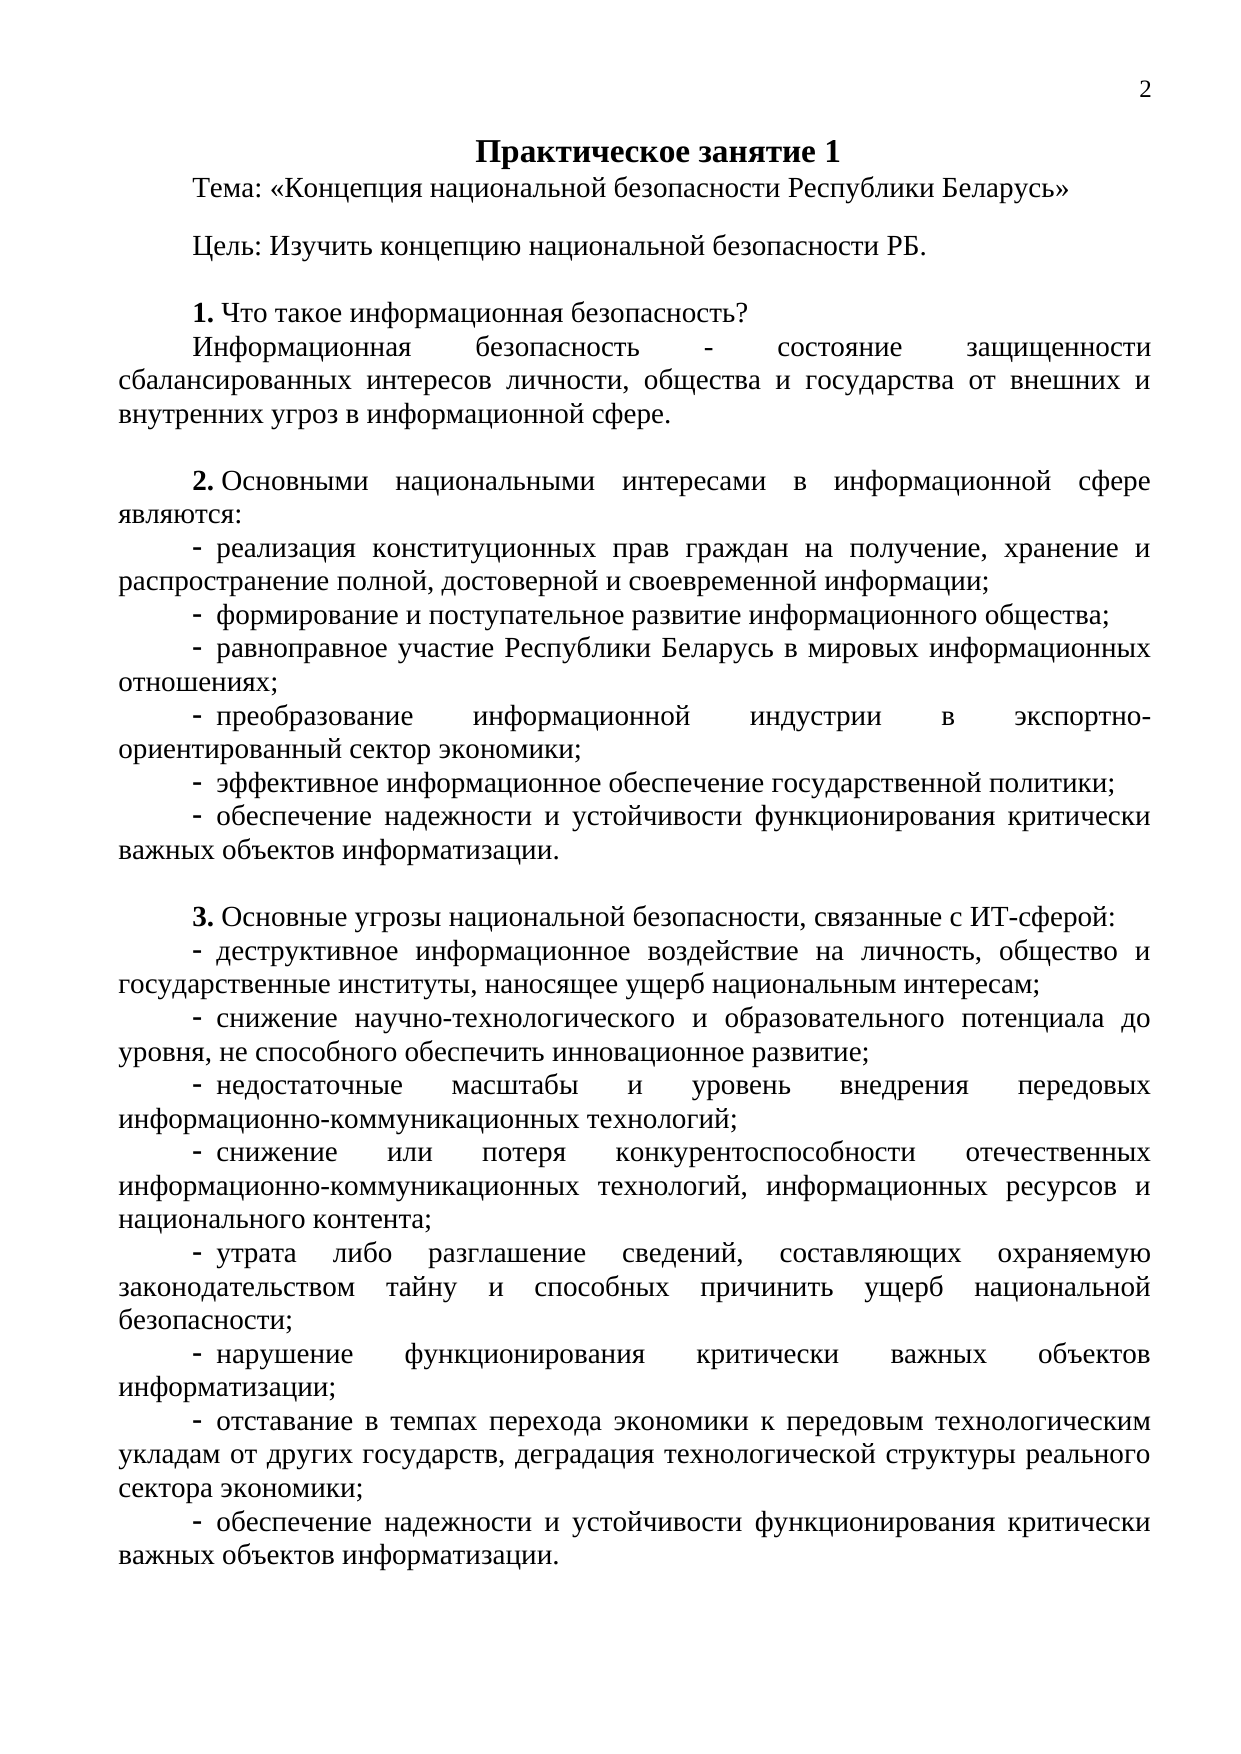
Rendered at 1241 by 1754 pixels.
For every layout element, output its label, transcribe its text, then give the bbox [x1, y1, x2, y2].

list снижение научно-технологического и образовательного потенциала до уровня, не способного обеспечить инновационное развитие; [118, 1000, 1152, 1067]
list обеспечение надежности и устойчивости функционирования критически важных объектов информатизации. [118, 798, 1152, 866]
list недостаточные масштабы и уровень внедрения передовых информационно-коммуникационных технологий; [118, 1067, 1152, 1134]
list отставание в темпах перехода экономики к передовым технологическим укладам от других государств, деградация технологической структуры реального сектора экономики; [118, 1403, 1152, 1504]
list Что такое информационная безопасность? [118, 295, 1152, 329]
list эффективное информационное обеспечение государственной политики; [118, 765, 1152, 798]
list нарушение функционирования критически важных объектов информатизации; [118, 1336, 1152, 1403]
list утрата либо разглашение сведений, составляющих охраняемую законодательством тайну и способных причинить ущерб национальной безопасности; [118, 1235, 1152, 1336]
text Цель: Изучить концепцию национальной безопасности РБ. [118, 228, 1152, 262]
list Основными национальными интересами в информационной сфере являются: [118, 463, 1152, 530]
list равноправное участие Республики Беларусь в мировых информационных отношениях; [118, 631, 1152, 698]
list деструктивное информационное воздействие на личность, общество и государственные институты, наносящее ущерб национальным интересам; [118, 933, 1152, 1000]
list снижение или потеря конкурентоспособности отечественных информационно-коммуникационных технологий, информационных ресурсов и национального контента; [118, 1134, 1152, 1235]
list Основные угрозы национальной безопасности, связанные с ИТ-сферой: [118, 899, 1152, 933]
text Тема: «Концепция национальной безопасности Республики Беларусь» [118, 170, 1152, 203]
text Информационная безопасность - состояние защищенности сбалансированных интересов личности, общества и государства от внешних и внутренних угроз в информационной сфере. [118, 329, 1152, 429]
text Практическое занятие 1 [118, 131, 1152, 170]
list формирование и поступательное развитие информационного общества; [118, 597, 1152, 631]
list преобразование информационной индустрии в экспортно-ориентированный сектор экономики; [118, 698, 1152, 765]
list реализация конституционных прав граждан на получение, хранение и распространение полной, достоверной и своевременной информации; [118, 530, 1152, 597]
list обеспечение надежности и устойчивости функционирования критически важных объектов информатизации. [118, 1504, 1152, 1571]
